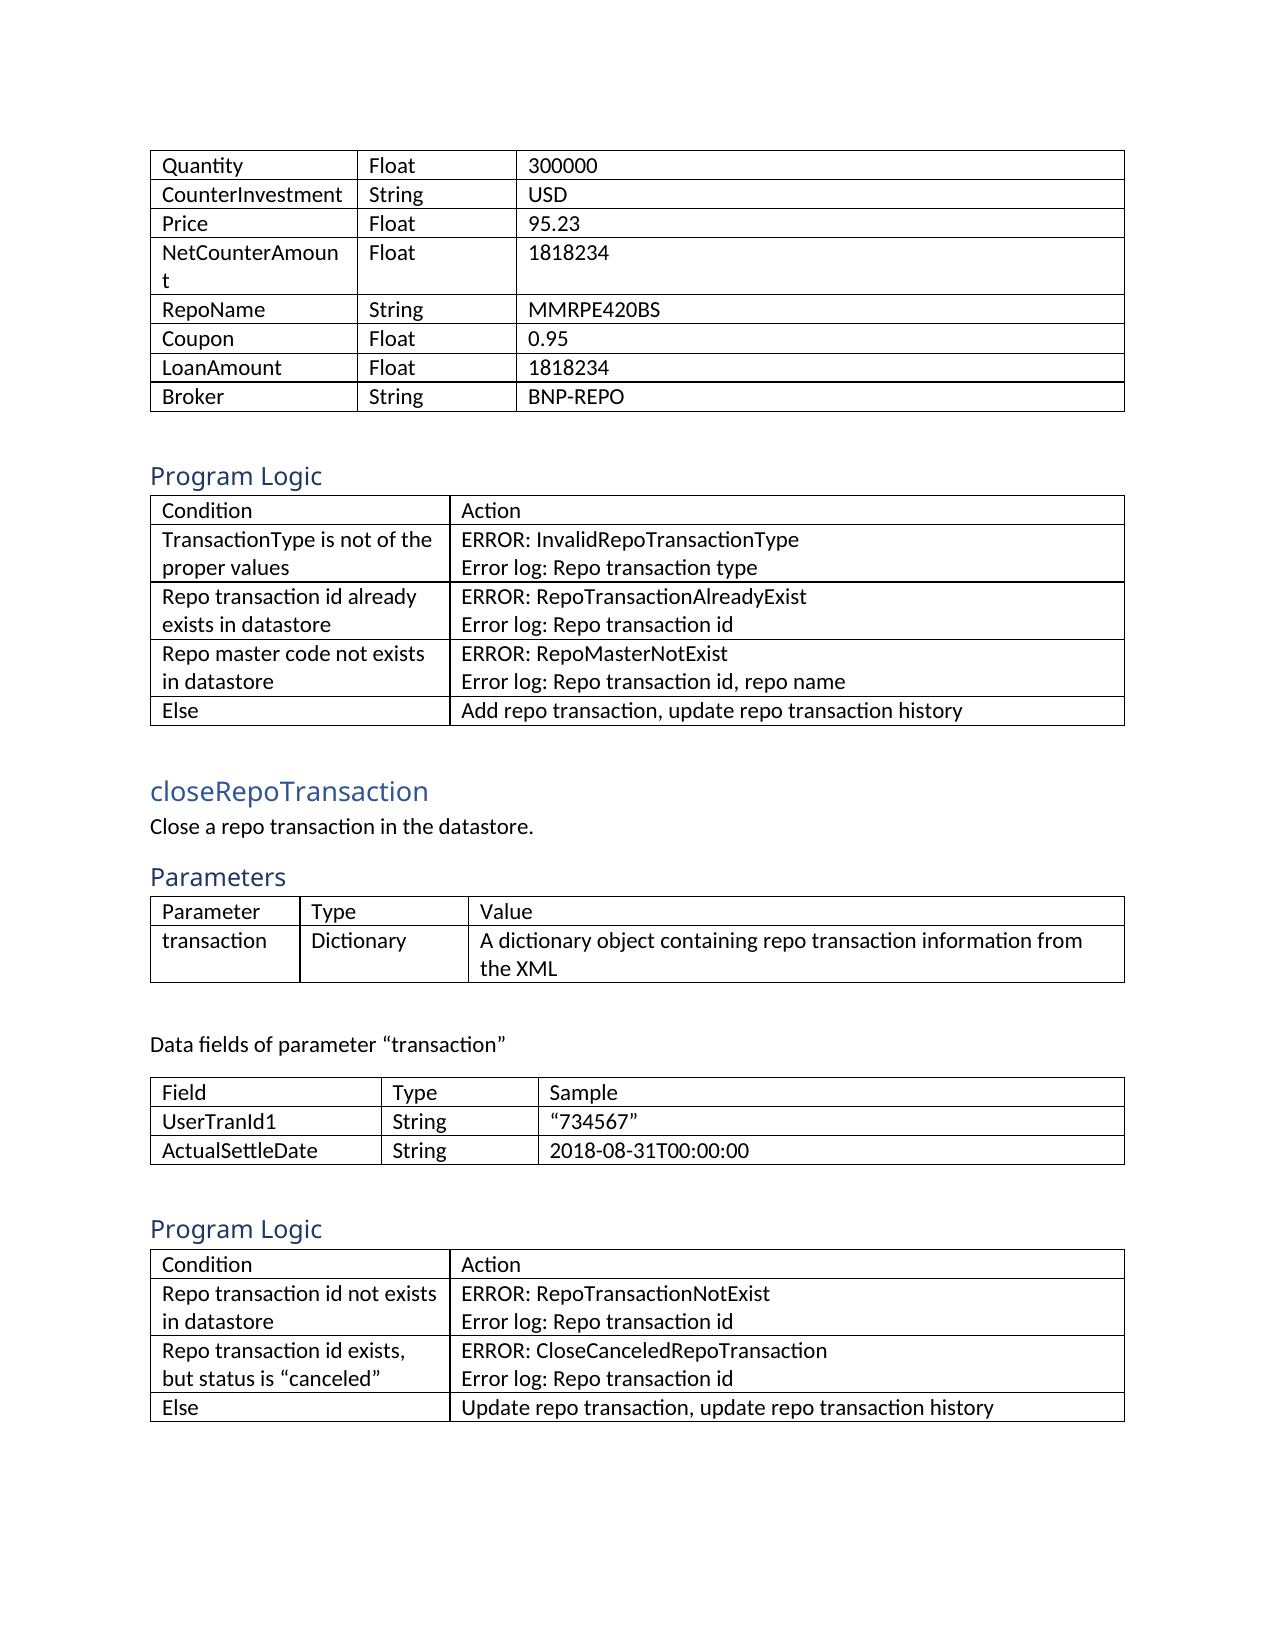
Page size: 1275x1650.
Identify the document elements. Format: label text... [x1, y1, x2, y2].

table_cell “734567” [539, 1107, 1124, 1135]
text Close a repo transaction in the datastore. [150, 812, 1125, 840]
table_cell ActualSettleDate [151, 1136, 381, 1164]
table_cell 2018-08-31T00:00:00 [539, 1136, 1124, 1164]
subtitle Parameters [150, 859, 1125, 893]
table_cell ERROR: RepoMasterNotExist Error log: Repo transaction id, repo name [451, 640, 1124, 696]
table_header Parameter [151, 897, 299, 925]
table_cell 300000 [517, 151, 1124, 179]
table_cell MMRPE420BS [517, 295, 1124, 323]
subtitle closeRepoTransaction [150, 772, 1125, 809]
text Data fields of parameter “transaction” [150, 1030, 1125, 1058]
table_header Field [151, 1078, 381, 1106]
table_header Condition [151, 496, 449, 524]
table_cell Repo transaction id exists, but status is “canceled” [151, 1336, 449, 1392]
table_cell 1818234 [517, 238, 1124, 294]
table_cell Add repo transaction, update repo transaction history [451, 697, 1124, 724]
table_cell A dictionary object containing repo transaction information from the XML [469, 926, 1124, 982]
table_cell Float [358, 151, 516, 179]
table_cell Update repo transaction, update repo transaction history [451, 1393, 1124, 1421]
table_cell Repo transaction id not exists in datastore [151, 1279, 449, 1335]
table_cell UserTranId1 [151, 1107, 381, 1135]
table_cell 1818234 [517, 354, 1124, 381]
table_cell Else [151, 1393, 449, 1421]
table_header Action [451, 1250, 1124, 1278]
table_cell Quantity [151, 151, 357, 179]
table_cell RepoName [151, 295, 357, 323]
table_cell Float [358, 238, 516, 294]
table_cell BNP-REPO [517, 383, 1124, 411]
table_cell LoanAmount [151, 354, 357, 381]
table_cell Coupon [151, 324, 357, 352]
table_cell USD [517, 180, 1124, 208]
table_cell Float [358, 324, 516, 352]
table_cell NetCounterAmount [151, 238, 357, 294]
table_cell Broker [151, 383, 357, 411]
table_cell ERROR: RepoTransactionAlreadyExist Error log: Repo transaction id [451, 583, 1124, 638]
table_cell ERROR: RepoTransactionNotExist Error log: Repo transaction id [451, 1279, 1124, 1335]
table_cell 0.95 [517, 324, 1124, 352]
table_cell Else [151, 697, 449, 724]
table_cell Float [358, 209, 516, 237]
table_cell String [358, 180, 516, 208]
table_cell Repo master code not exists in datastore [151, 640, 449, 696]
table_cell Repo transaction id already exists in datastore [151, 583, 449, 638]
table_header Type [301, 897, 468, 925]
table_cell String [382, 1136, 538, 1164]
table_cell String [382, 1107, 538, 1135]
table_header Type [382, 1078, 538, 1106]
table_cell TransactionType is not of the proper values [151, 525, 449, 581]
table_cell ERROR: CloseCanceledRepoTransaction Error log: Repo transaction id [451, 1336, 1124, 1392]
table_cell Price [151, 209, 357, 237]
table_cell Dictionary [301, 926, 468, 982]
table_cell 95.23 [517, 209, 1124, 237]
table_cell ERROR: InvalidRepoTransactionType Error log: Repo transaction type [451, 525, 1124, 581]
table_cell String [358, 383, 516, 411]
table_cell Float [358, 354, 516, 381]
table_header Condition [151, 1250, 449, 1278]
table_cell String [358, 295, 516, 323]
subtitle Program Logic [150, 458, 1125, 492]
table_cell transaction [151, 926, 299, 982]
table_cell CounterInvestment [151, 180, 357, 208]
table_header Action [451, 496, 1124, 524]
table_header Sample [539, 1078, 1124, 1106]
subtitle Program Logic [150, 1212, 1125, 1246]
table_header Value [469, 897, 1124, 925]
